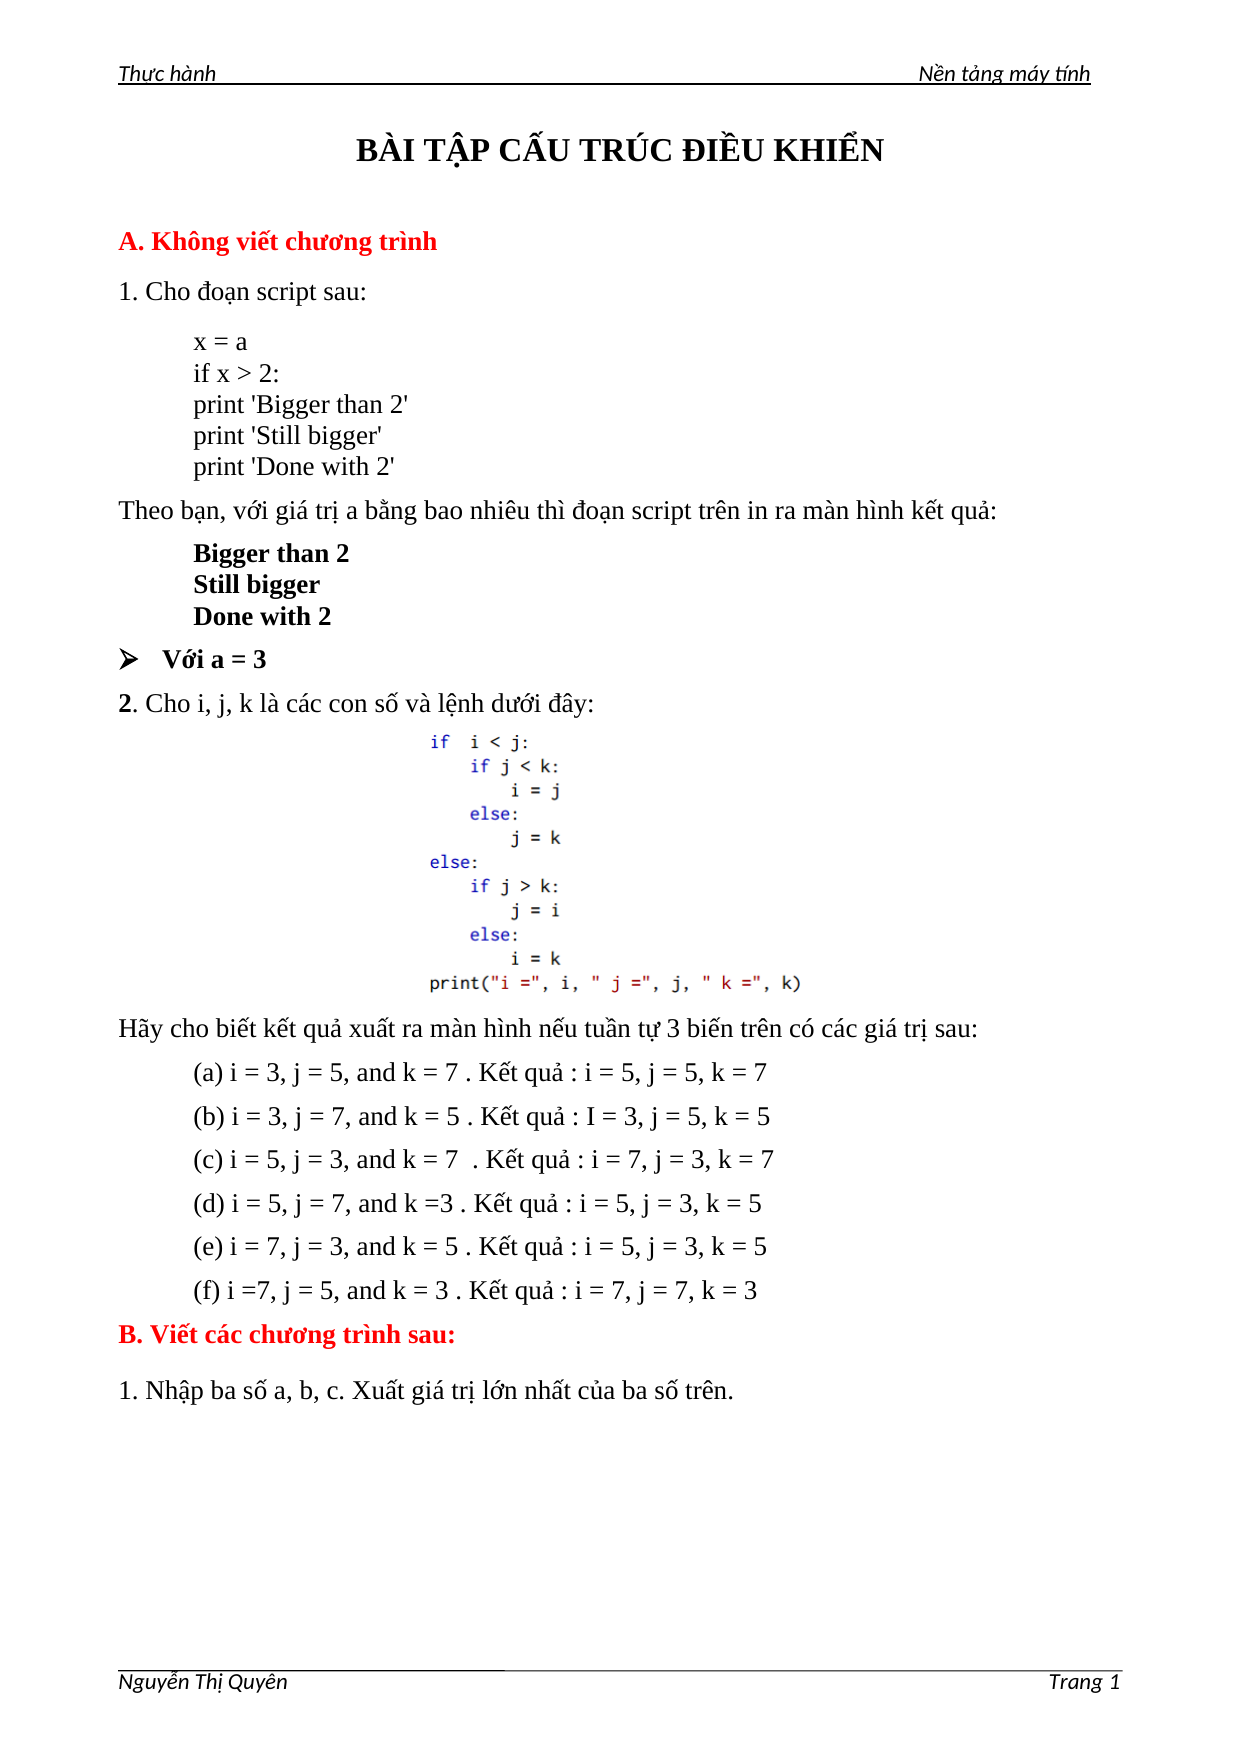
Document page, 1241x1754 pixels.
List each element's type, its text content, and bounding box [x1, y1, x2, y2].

text 2. Cho i, j, k là các con số và lệnh dưới đây: [118, 687, 1122, 718]
list Với a = 3 [118, 643, 1122, 674]
text (f) i =7, j = 5, and k = 3 . Kết quả : i = 7, j = 7, k = 3 [193, 1274, 1122, 1305]
text 1. Cho đoạn script sau: [118, 275, 1122, 306]
text B. Viết các chương trình sau: [118, 1318, 1122, 1349]
text (d) i = 5, j = 7, and k =3 . Kết quả : i = 5, j = 3, k = 5 [193, 1187, 1122, 1218]
text Hãy cho biết kết quả xuất ra màn hình nếu tuần tự 3 biến trên có các giá trị sau: [118, 1012, 1122, 1043]
text x = a if x > 2: print 'Bigger than 2' print 'Still bigger' print 'Done with 2' [193, 326, 1122, 481]
text (a) i = 3, j = 5, and k = 7 . Kết quả : i = 5, j = 5, k = 7 [193, 1056, 1122, 1087]
text (c) i = 5, j = 3, and k = 7 . Kết quả : i = 7, j = 3, k = 7 [193, 1143, 1122, 1174]
text 1. Nhập ba số a, b, c. Xuất giá trị lớn nhất của ba số trên. [118, 1374, 1122, 1405]
text BÀI TẬP CẤU TRÚC ĐIỀU KHIỂN [118, 131, 1122, 169]
text (b) i = 3, j = 7, and k = 5 . Kết quả : I = 3, j = 5, k = 5 [193, 1099, 1122, 1131]
picture [423, 733, 817, 1000]
text (e) i = 7, j = 3, and k = 5 . Kết quả : i = 5, j = 3, k = 5 [193, 1231, 1122, 1262]
text Theo bạn, với giá trị a bằng bao nhiêu thì đoạn script trên in ra màn hình kết quả: [118, 494, 1122, 525]
text A. Không viết chương trình [118, 225, 1122, 256]
text Bigger than 2 Still bigger Done with 2 [193, 537, 1122, 631]
